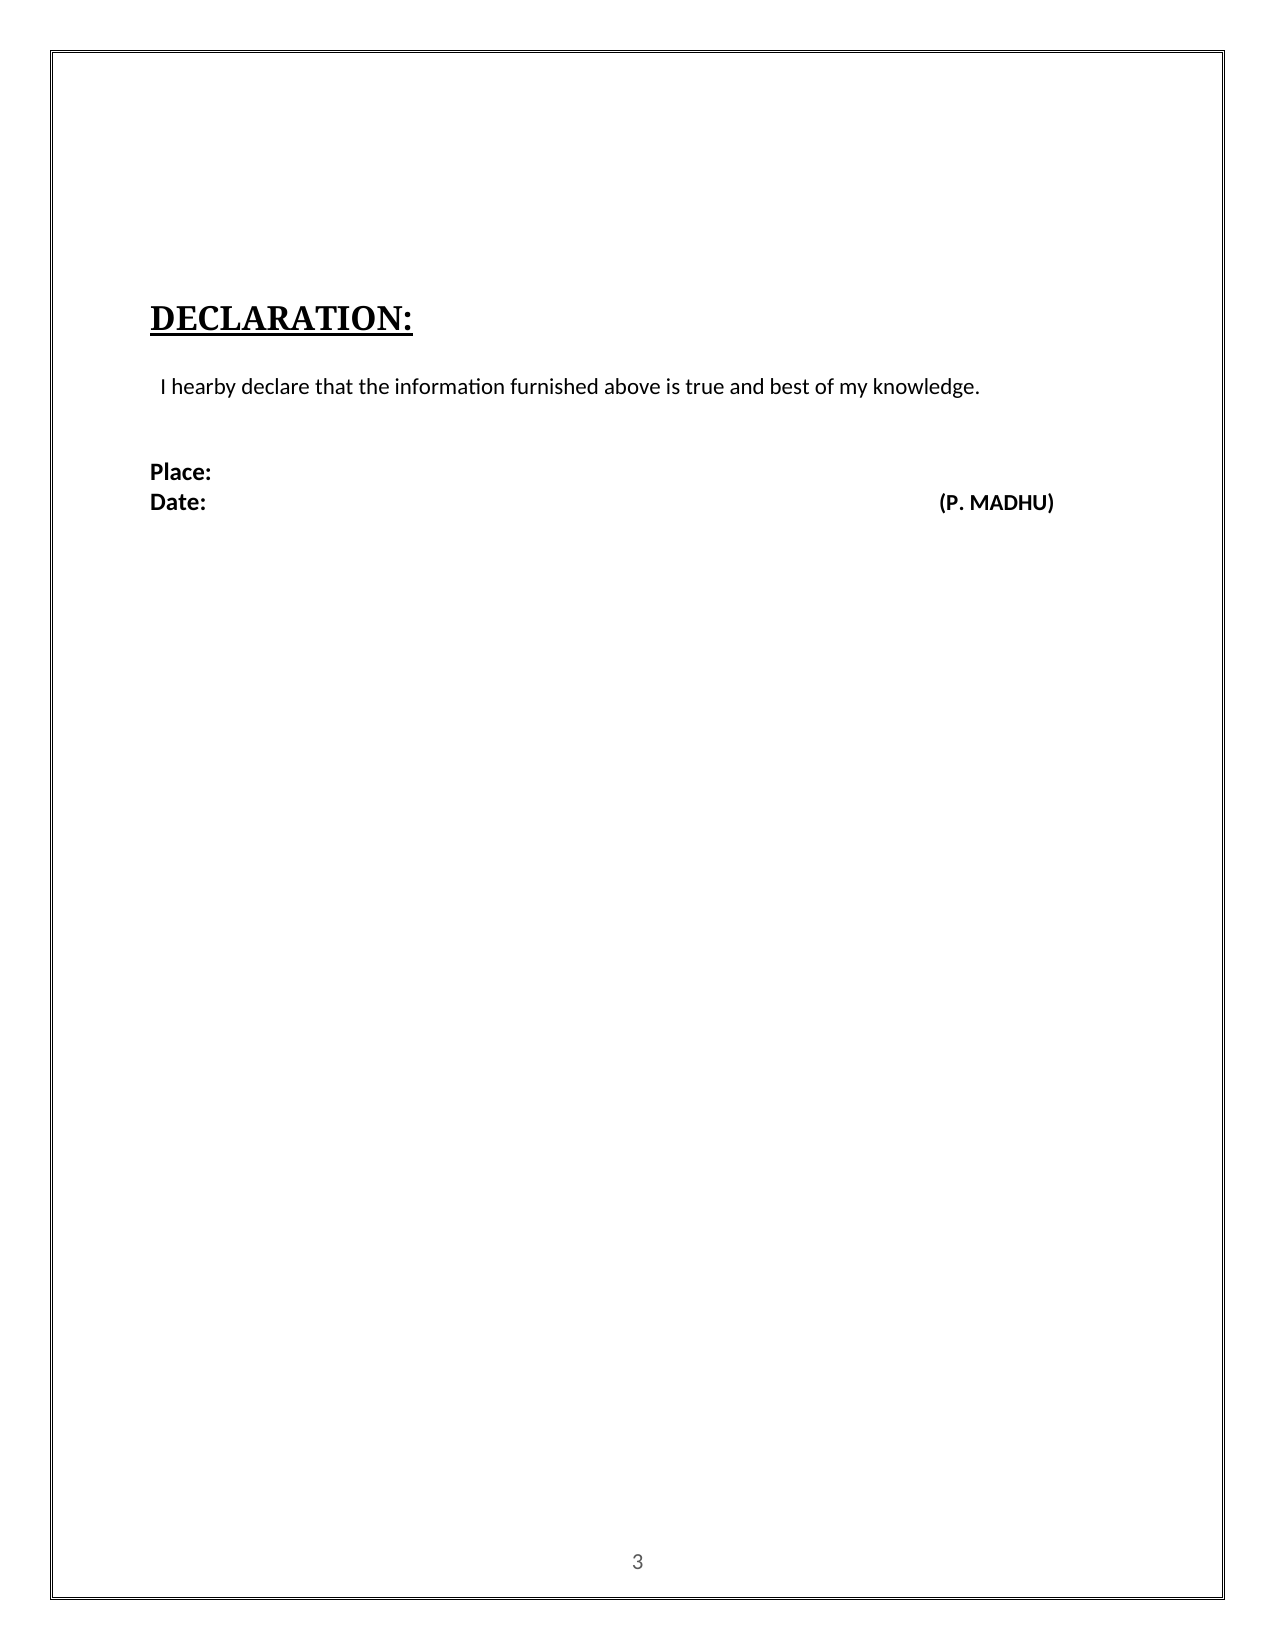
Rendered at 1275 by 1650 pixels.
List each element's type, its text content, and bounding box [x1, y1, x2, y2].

text Date: (P. MADHU) [150, 486, 1125, 517]
text DECLARATION: [150, 295, 1125, 341]
text Place: [150, 456, 1125, 486]
text I hearby declare that the information furnished above is true and best of my knowledge. [150, 372, 1125, 400]
